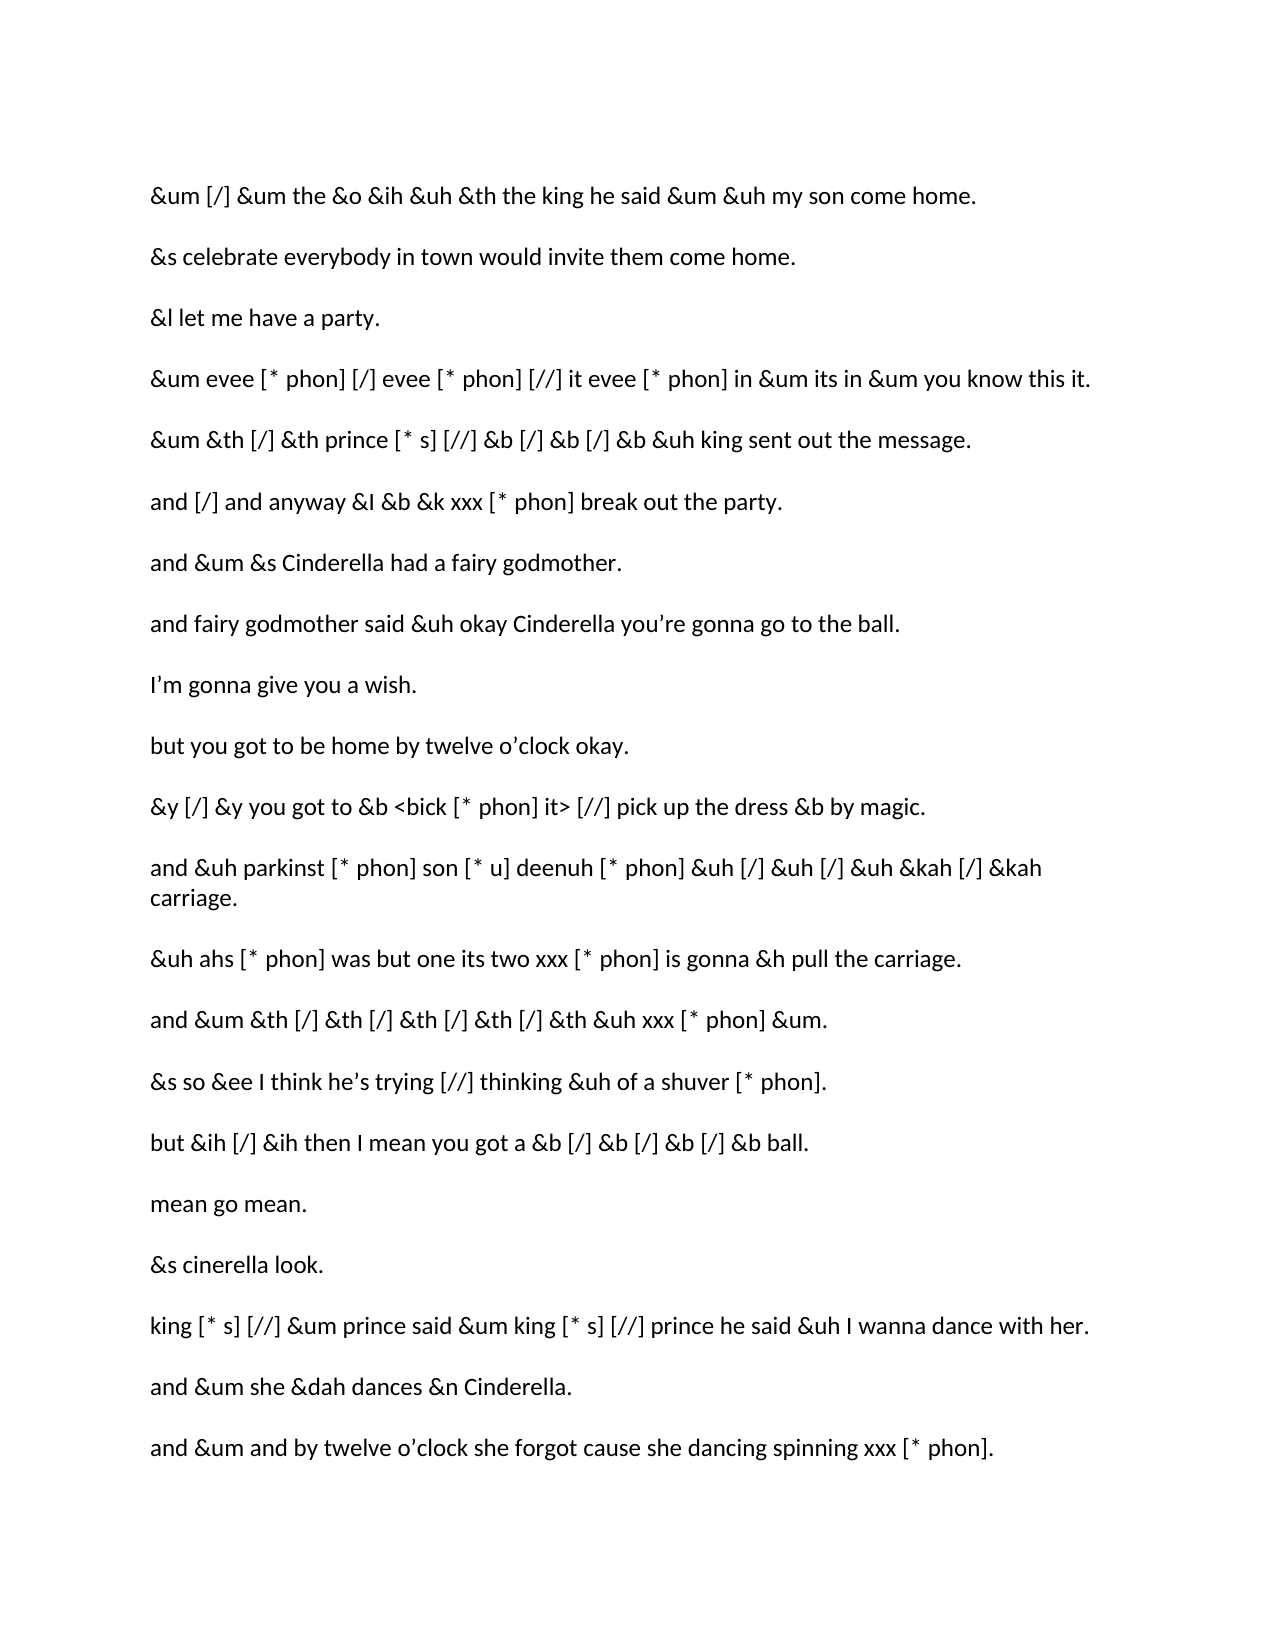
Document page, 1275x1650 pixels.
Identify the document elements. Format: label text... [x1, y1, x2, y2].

text &um evee [* phon] [/] evee [* phon] [//] it evee [* phon] in &um its in &um you know this it. [150, 364, 1125, 394]
text &um &th [/] &th prince [* s] [//] &b [/] &b [/] &b &uh king sent out the message. [150, 425, 1125, 455]
text and &um &s Cinderella had a fairy godmother. [150, 547, 1125, 577]
text and [/] and anyway &I &b &k xxx [* phon] break out the party. [150, 486, 1125, 516]
text and &um and by twelve o’clock she forgot cause she dancing spinning xxx [* phon]. [150, 1432, 1125, 1462]
text &l let me have a party. [150, 303, 1125, 333]
text &um [/] &um the &o &ih &uh &th the king he said &um &uh my son come home. [150, 181, 1125, 211]
text &s celebrate everybody in town would invite them come home. [150, 242, 1125, 272]
text I’m gonna give you a wish. [150, 669, 1125, 699]
text king [* s] [//] &um prince said &um king [* s] [//] prince he said &uh I wanna dance with her. [150, 1310, 1125, 1340]
text &s so &ee I think he’s trying [//] thinking &uh of a shuver [* phon]. [150, 1066, 1125, 1096]
text &s cinerella look. [150, 1249, 1125, 1279]
text but you got to be home by twelve o’clock okay. [150, 730, 1125, 760]
text mean go mean. [150, 1188, 1125, 1218]
text &uh ahs [* phon] was but one its two xxx [* phon] is gonna &h pull the carriage. [150, 943, 1125, 974]
text and &um she &dah dances &n Cinderella. [150, 1371, 1125, 1401]
text and &um &th [/] &th [/] &th [/] &th [/] &th &uh xxx [* phon] &um. [150, 1004, 1125, 1035]
text and &uh parkinst [* phon] son [* u] deenuh [* phon] &uh [/] &uh [/] &uh &kah [/] &kah carriage. [150, 852, 1125, 913]
text &y [/] &y you got to &b <bick [* phon] it> [//] pick up the dress &b by magic. [150, 791, 1125, 821]
text but &ih [/] &ih then I mean you got a &b [/] &b [/] &b [/] &b ball. [150, 1127, 1125, 1157]
text and fairy godmother said &uh okay Cinderella you’re gonna go to the ball. [150, 608, 1125, 638]
